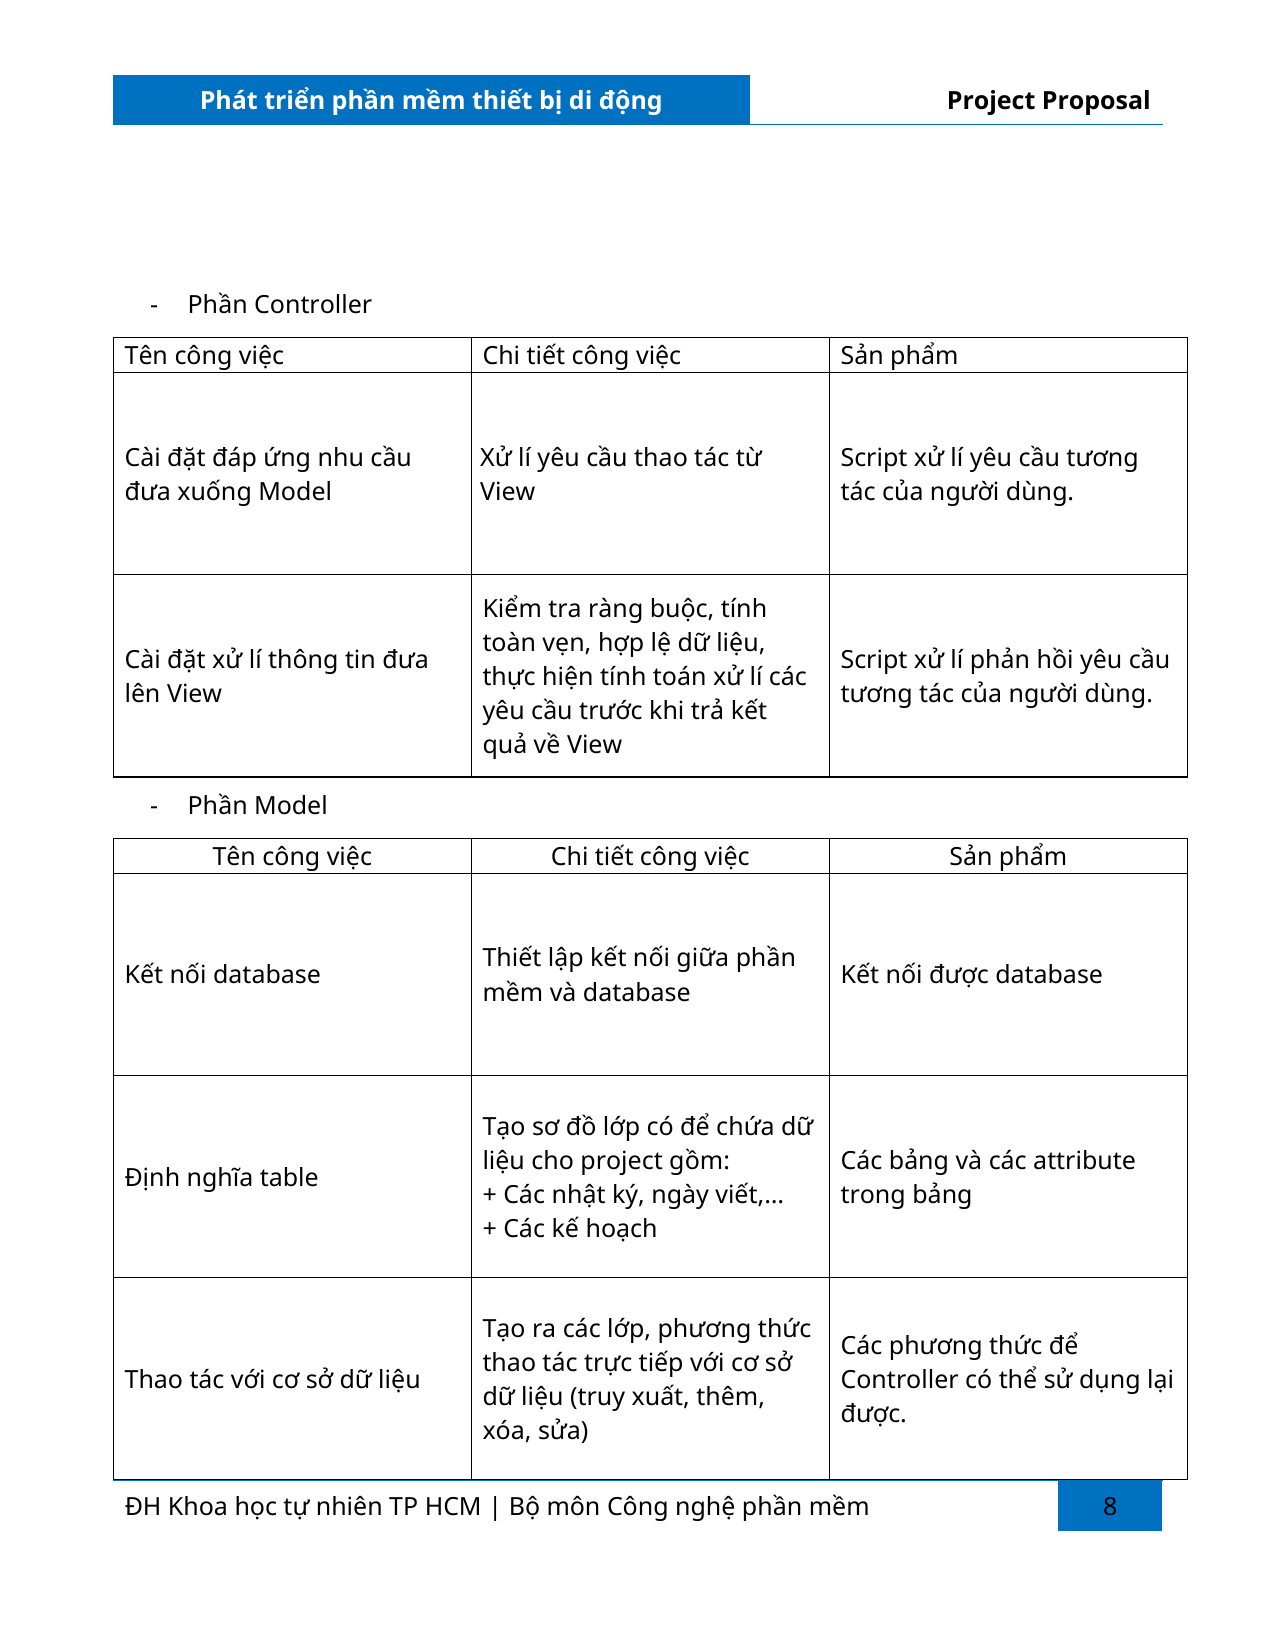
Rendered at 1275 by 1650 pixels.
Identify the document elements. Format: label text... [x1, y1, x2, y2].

table_cell Các bảng và các attribute trong bảng [830, 1076, 1187, 1277]
table_cell Kết nối database [114, 874, 471, 1075]
list Phần Model [150, 788, 1162, 822]
table_header Chi tiết công việc [472, 839, 829, 872]
table_cell Xử lí yêu cầu thao tác từ View [472, 373, 829, 574]
table_cell Cài đặt đáp ứng nhu cầu đưa xuống Model [114, 373, 471, 574]
table_header Tên công việc [114, 338, 471, 372]
table_cell Kết nối được database [830, 874, 1187, 1075]
table_header Sản phẩm [830, 338, 1187, 372]
table_cell Cài đặt xử lí thông tin đưa lên View [114, 575, 471, 776]
table_cell Thiết lập kết nối giữa phần mềm và database [472, 874, 829, 1075]
table_header Tên công việc [114, 839, 471, 872]
table_header Chi tiết công việc [472, 338, 829, 372]
table_cell Kiểm tra ràng buộc, tính toàn vẹn, hợp lệ dữ liệu, thực hiện tính toán xử lí các yêu cầu trước khi trả kết quả về View [472, 575, 829, 776]
table_cell Tạo sơ đồ lớp có để chứa dữ liệu cho project gồm: + Các nhật ký, ngày viết,… + Các kế hoạch [472, 1076, 829, 1277]
table_header Sản phẩm [830, 839, 1187, 872]
table_cell Tạo ra các lớp, phương thức thao tác trực tiếp với cơ sở dữ liệu (truy xuất, thêm, xóa, sửa) [472, 1278, 829, 1479]
table_cell Các phương thức để Controller có thể sử dụng lại được. [830, 1278, 1187, 1479]
list Phần Controller [150, 287, 1162, 321]
table_cell Thao tác với cơ sở dữ liệu [114, 1278, 471, 1479]
table_cell Script xử lí phản hồi yêu cầu tương tác của người dùng. [830, 575, 1187, 776]
table_cell Định nghĩa table [114, 1076, 471, 1277]
table_cell Script xử lí yêu cầu tương tác của người dùng. [830, 373, 1187, 574]
